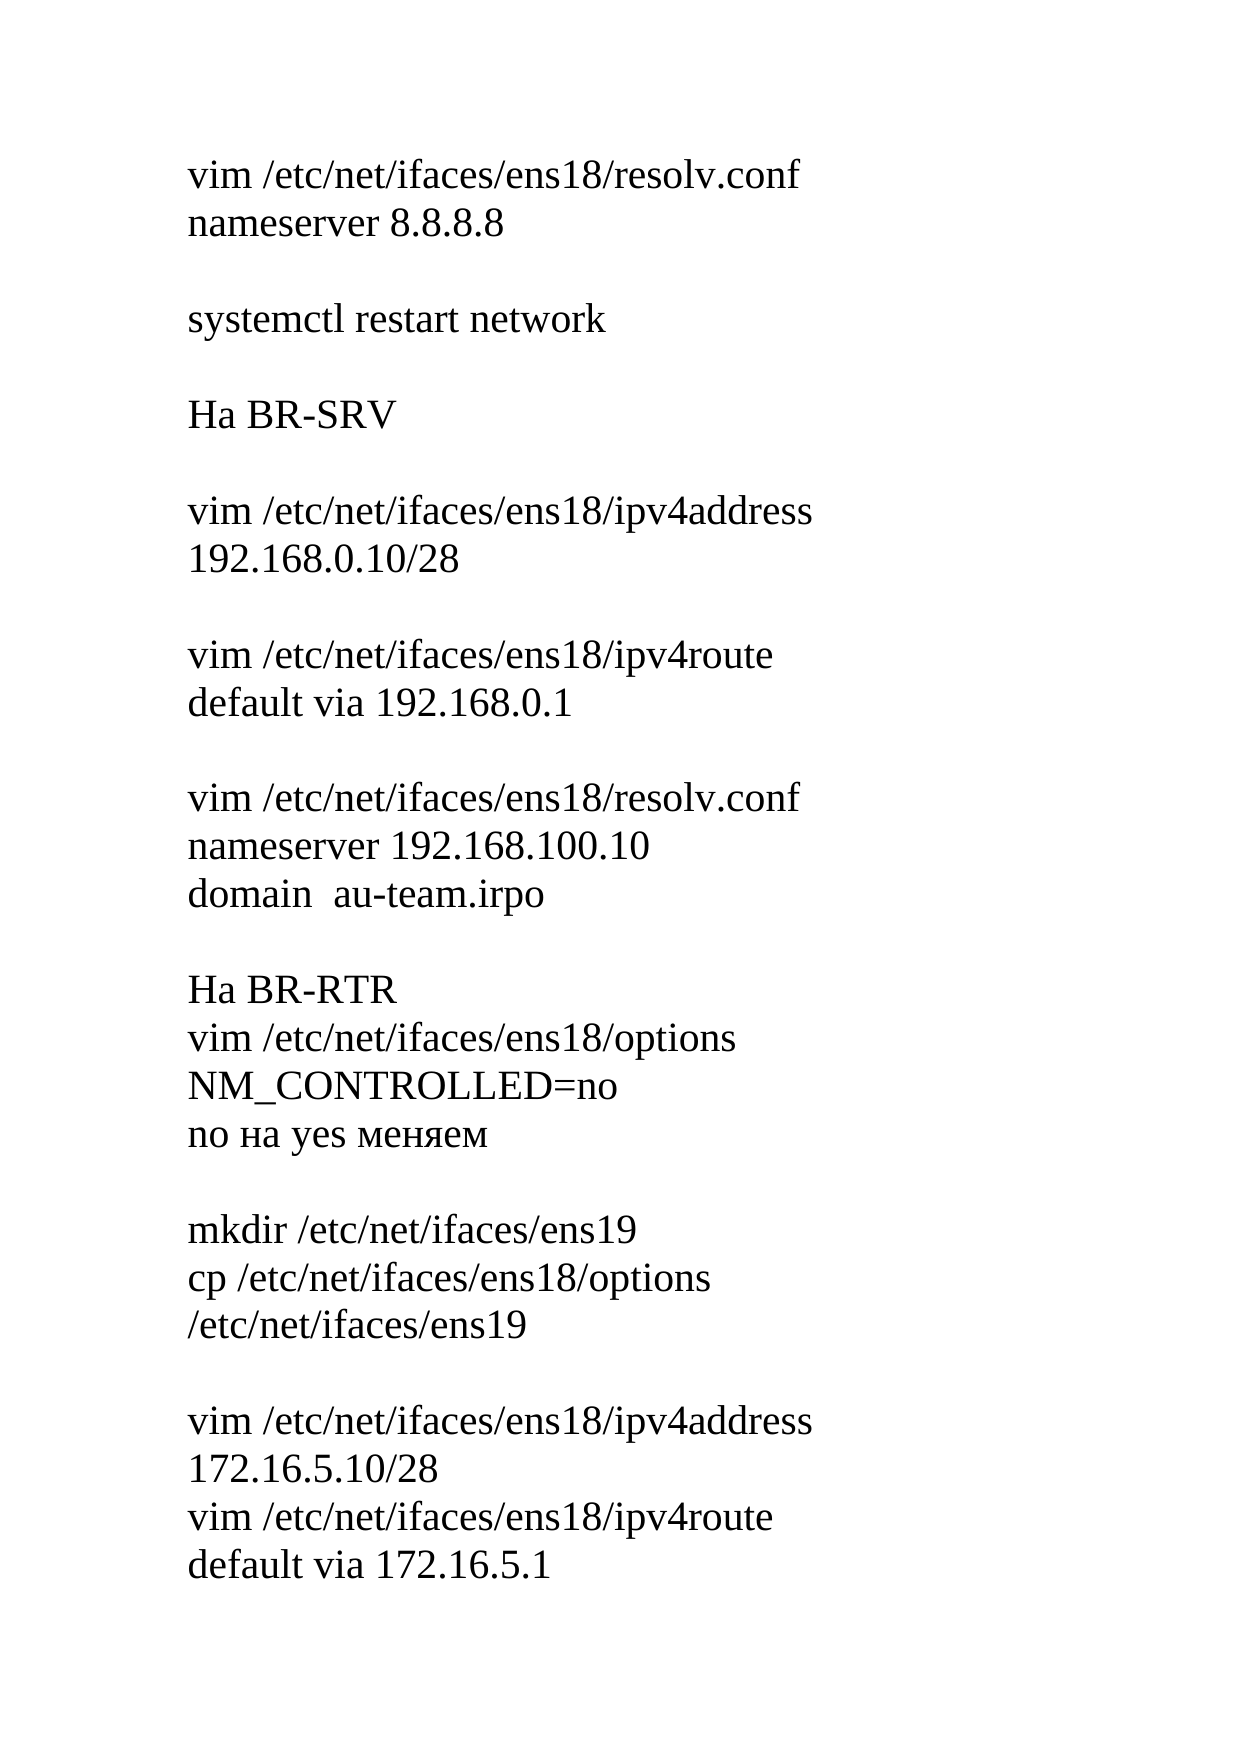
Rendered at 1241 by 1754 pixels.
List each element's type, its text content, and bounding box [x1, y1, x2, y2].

text vim /etc/net/ifaces/ens18/resolv.conf [187, 773, 1053, 821]
text vim /etc/net/ifaces/ens18/options [187, 1012, 1053, 1060]
text На BR-RTR [187, 964, 1053, 1012]
text vim /etc/net/ifaces/ens18/resolv.conf [187, 150, 1053, 198]
text systemctl restart network [187, 294, 1053, 342]
text NM_CONTROLLED=no [187, 1060, 1053, 1108]
text no на yes меняем [187, 1108, 1053, 1156]
text На BR-SRV [187, 389, 1053, 437]
text 172.16.5.10/28 [187, 1444, 1053, 1492]
text vim /etc/net/ifaces/ens18/ipv4route [187, 629, 1053, 677]
text nameserver 8.8.8.8 [187, 198, 1053, 246]
text nameserver 192.168.100.10 [187, 821, 1053, 869]
text 192.168.0.10/28 [187, 533, 1053, 581]
text domain au-team.irpo [187, 869, 1053, 917]
text vim /etc/net/ifaces/ens18/ipv4address [187, 1396, 1053, 1444]
text cp /etc/net/ifaces/ens18/options /etc/net/ifaces/ens19 [187, 1252, 1053, 1348]
text mkdir /etc/net/ifaces/ens19 [187, 1204, 1053, 1252]
text default via 172.16.5.1 [187, 1539, 1053, 1587]
text vim /etc/net/ifaces/ens18/ipv4route [187, 1492, 1053, 1539]
text vim /etc/net/ifaces/ens18/ipv4address [187, 485, 1053, 533]
text default via 192.168.0.1 [187, 677, 1053, 725]
